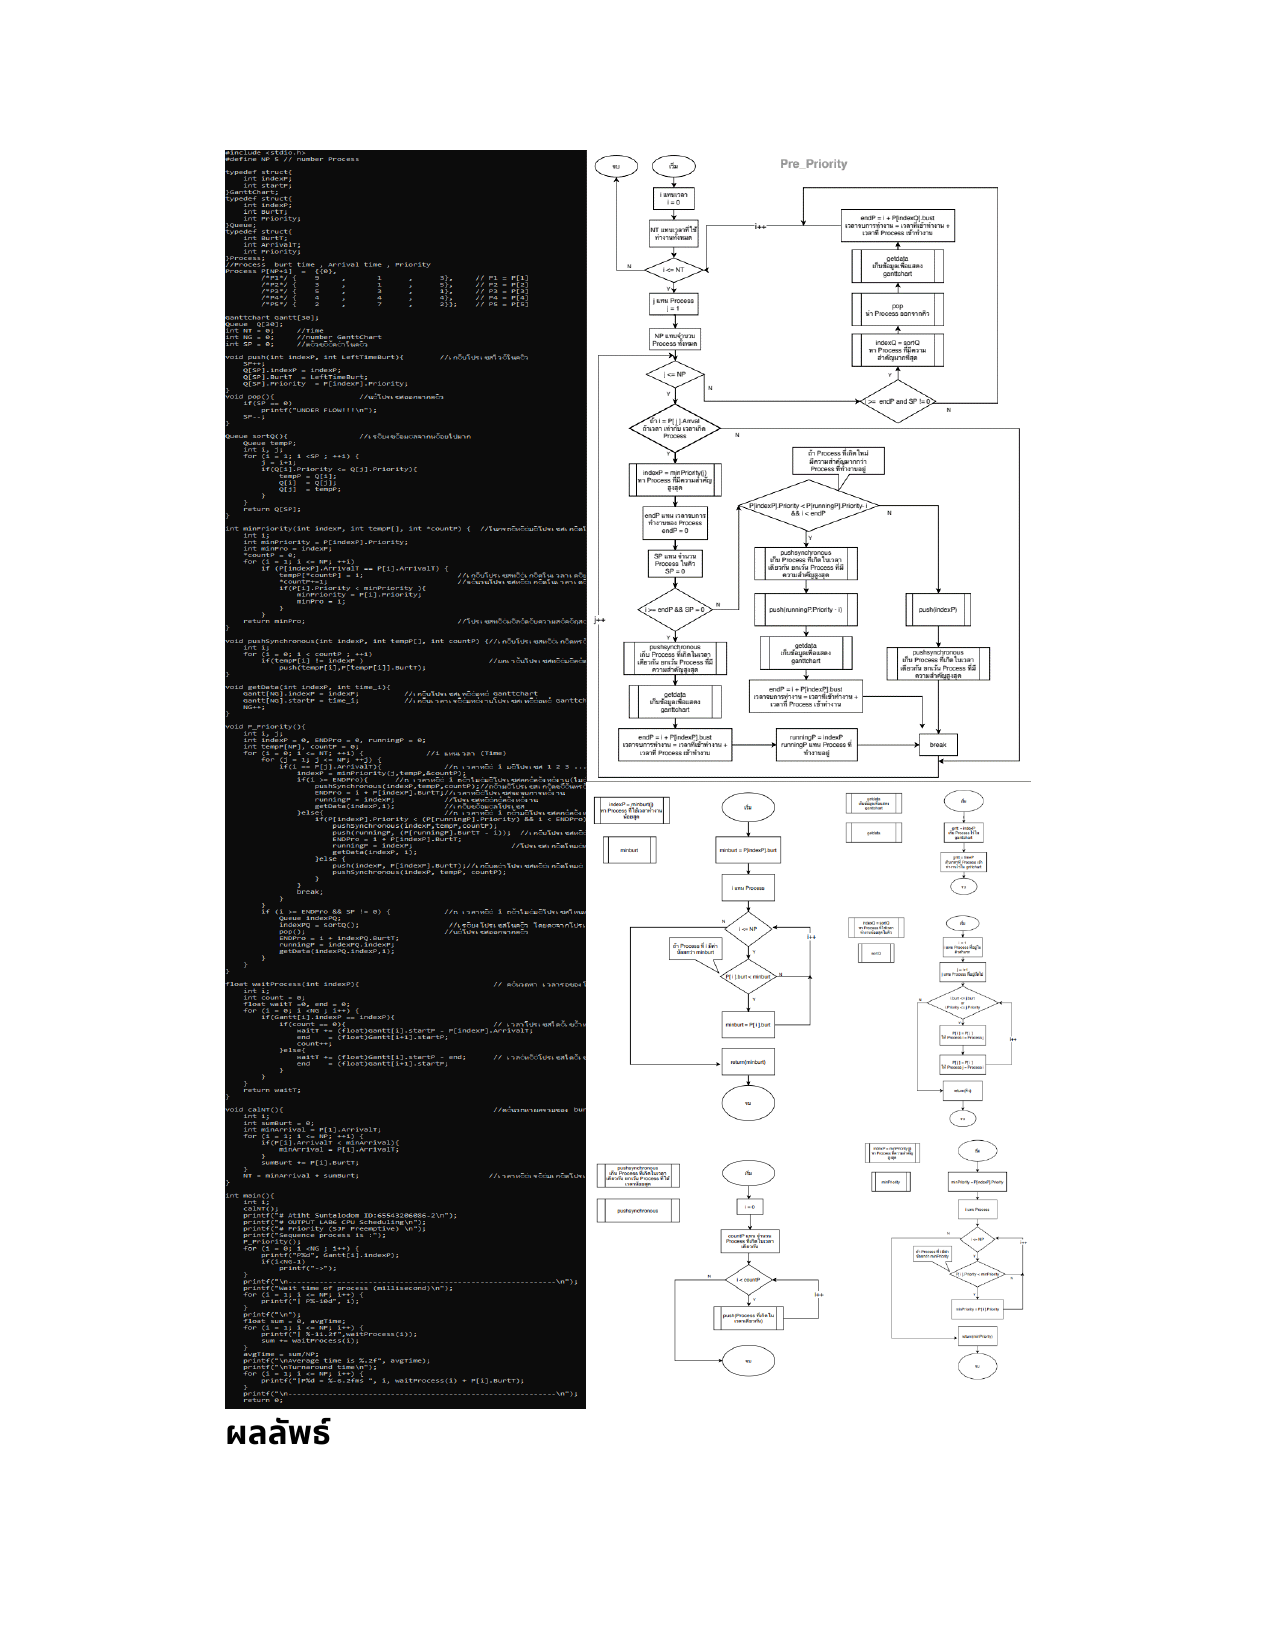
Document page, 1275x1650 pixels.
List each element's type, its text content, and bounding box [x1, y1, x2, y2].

text ผลลัพธ์ [150, 1409, 1125, 1459]
picture [225, 150, 1099, 1409]
